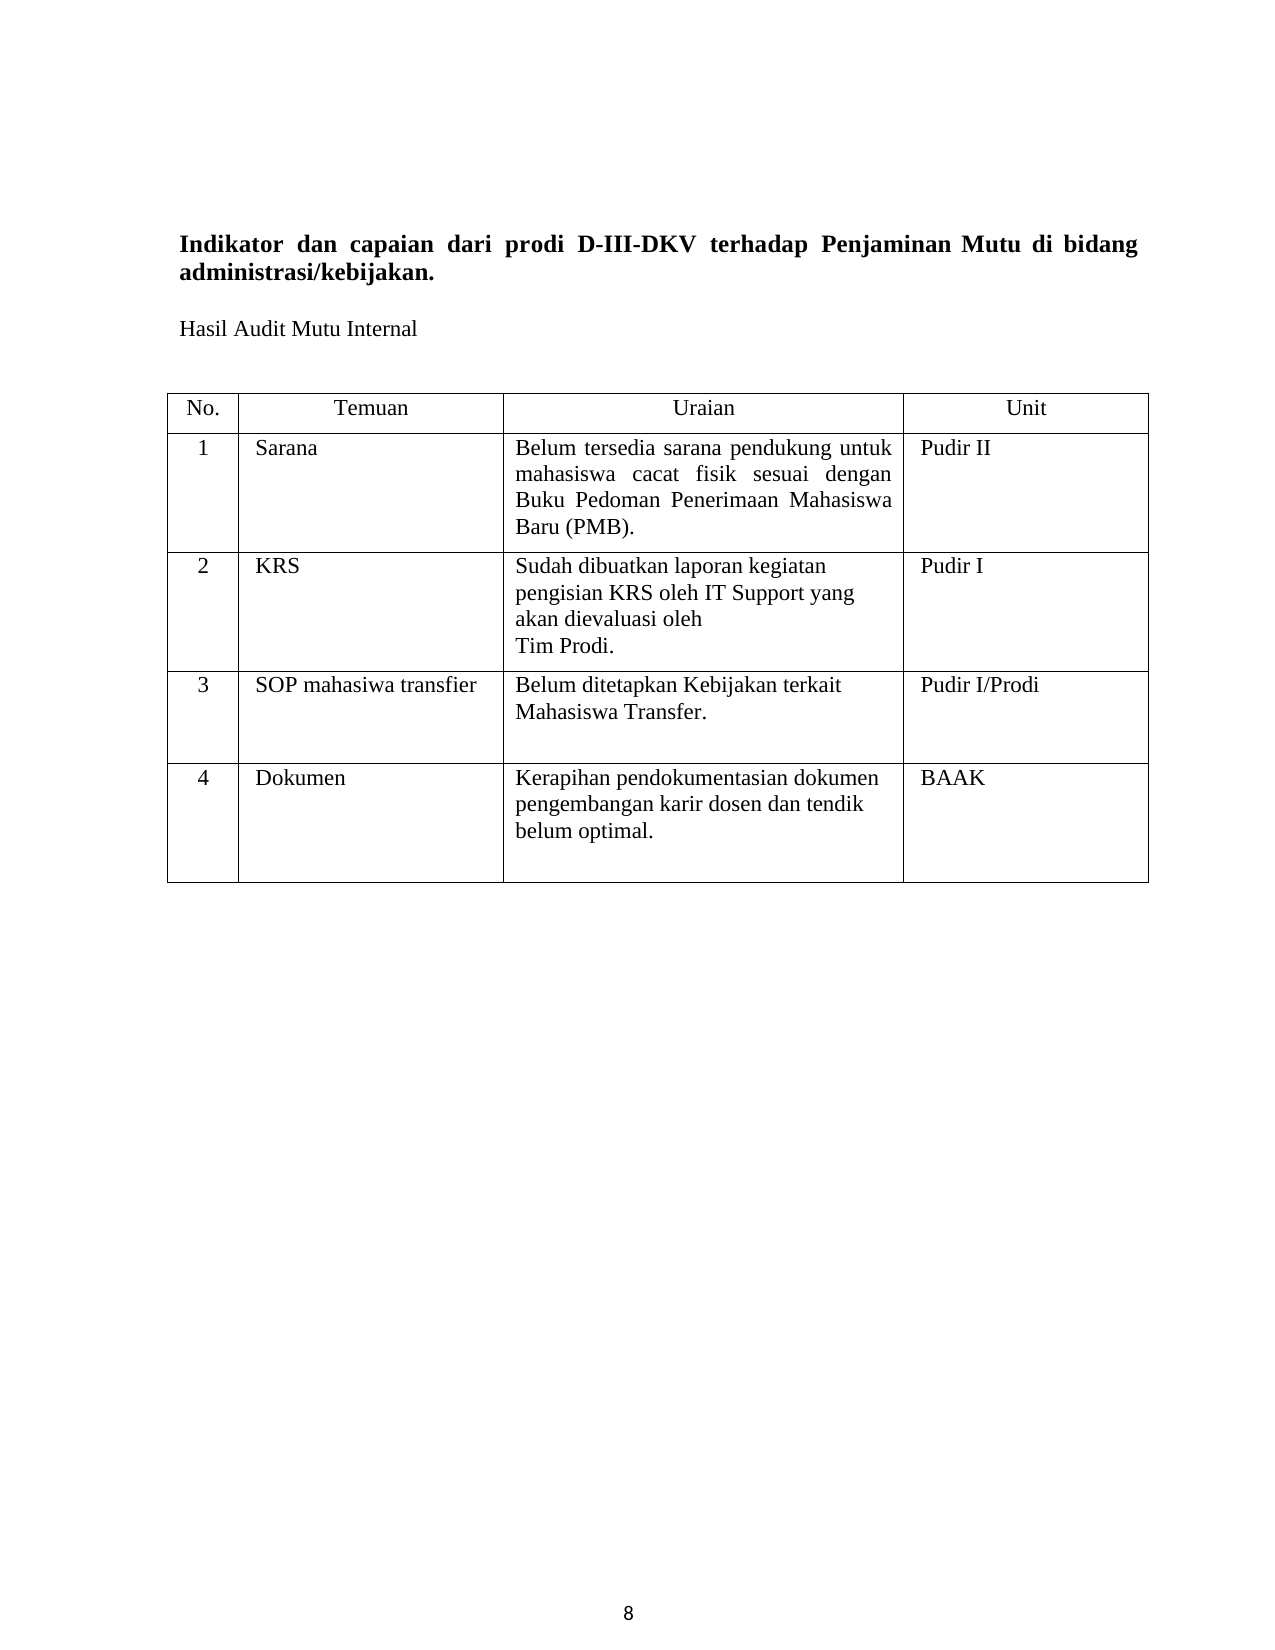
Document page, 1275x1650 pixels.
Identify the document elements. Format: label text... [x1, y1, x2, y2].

table_header Temuan [239, 394, 503, 433]
table_cell 1 [168, 434, 238, 552]
table_cell Pudir I/Prodi [904, 672, 1148, 763]
table_header No. [168, 394, 238, 433]
table_cell 2 [168, 553, 238, 671]
table_header Unit [904, 394, 1148, 433]
table_cell Belum tersedia sarana pendukung untuk mahasiswa cacat fisik sesuai dengan Buku Pedoman Penerimaan Mahasiswa Baru (PMB). [504, 434, 903, 552]
text Indikator dan capaian dari prodi D-III-DKV terhadap Penjaminan Mutu di bidang administrasi/kebijakan. [179, 229, 1137, 286]
table_cell 4 [168, 764, 238, 882]
text Hasil Audit Mutu Internal [179, 315, 1137, 341]
table_cell Pudir I [904, 553, 1148, 671]
table_header Uraian [504, 394, 903, 433]
table_cell SOP mahasiwa transfier [239, 672, 503, 763]
table_cell Sarana [239, 434, 503, 552]
table_cell Pudir II [904, 434, 1148, 552]
table_cell KRS [239, 553, 503, 671]
table_cell BAAK [904, 764, 1148, 882]
table_cell Belum ditetapkan Kebijakan terkait Mahasiswa Transfer. [504, 672, 903, 763]
table_cell 3 [168, 672, 238, 763]
table_cell Kerapihan pendokumentasian dokumen pengembangan karir dosen dan tendik belum optimal. [504, 764, 903, 882]
table_cell Sudah dibuatkan laporan kegiatan pengisian KRS oleh IT Support yang akan dievaluasi oleh Tim Prodi. [504, 553, 903, 671]
table_cell Dokumen [239, 764, 503, 882]
